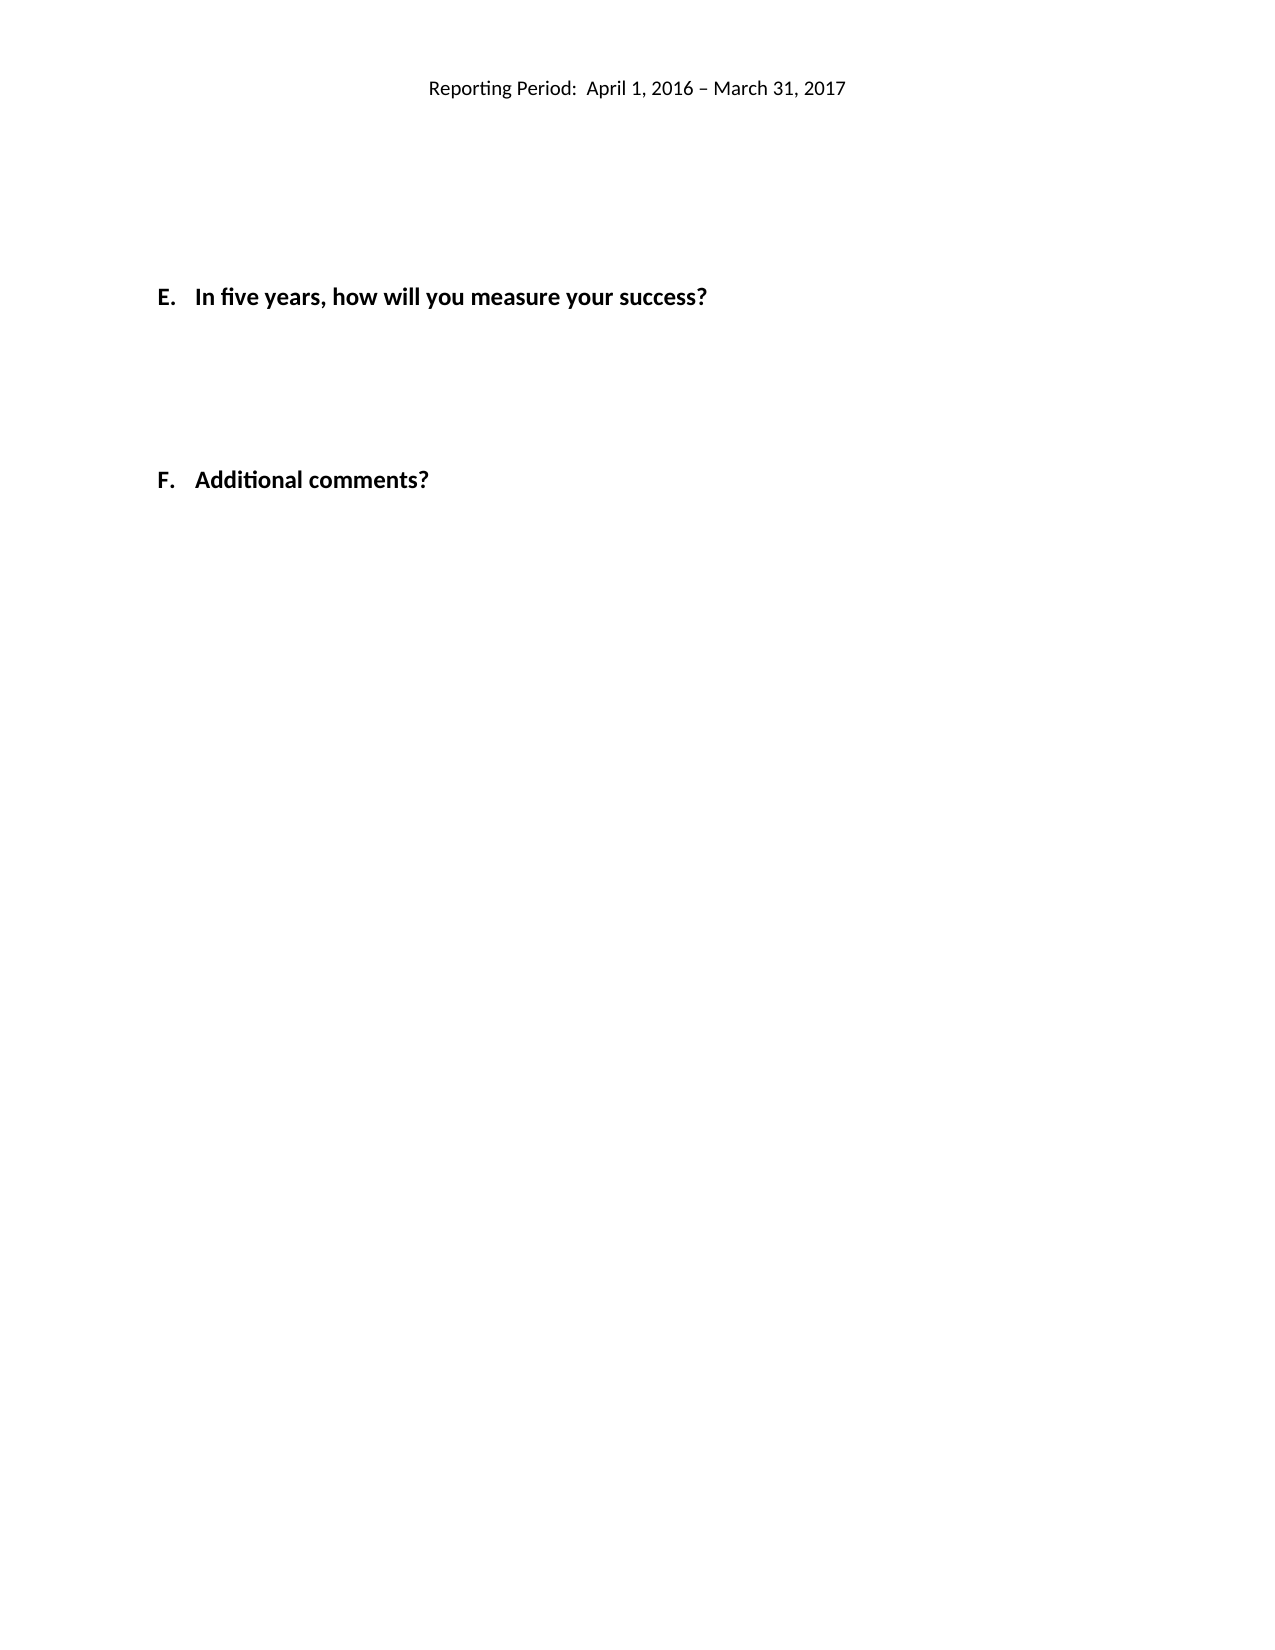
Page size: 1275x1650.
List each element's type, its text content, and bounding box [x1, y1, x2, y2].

list In five years, how will you measure your success? [157, 281, 1155, 312]
list Additional comments? [157, 464, 1155, 495]
